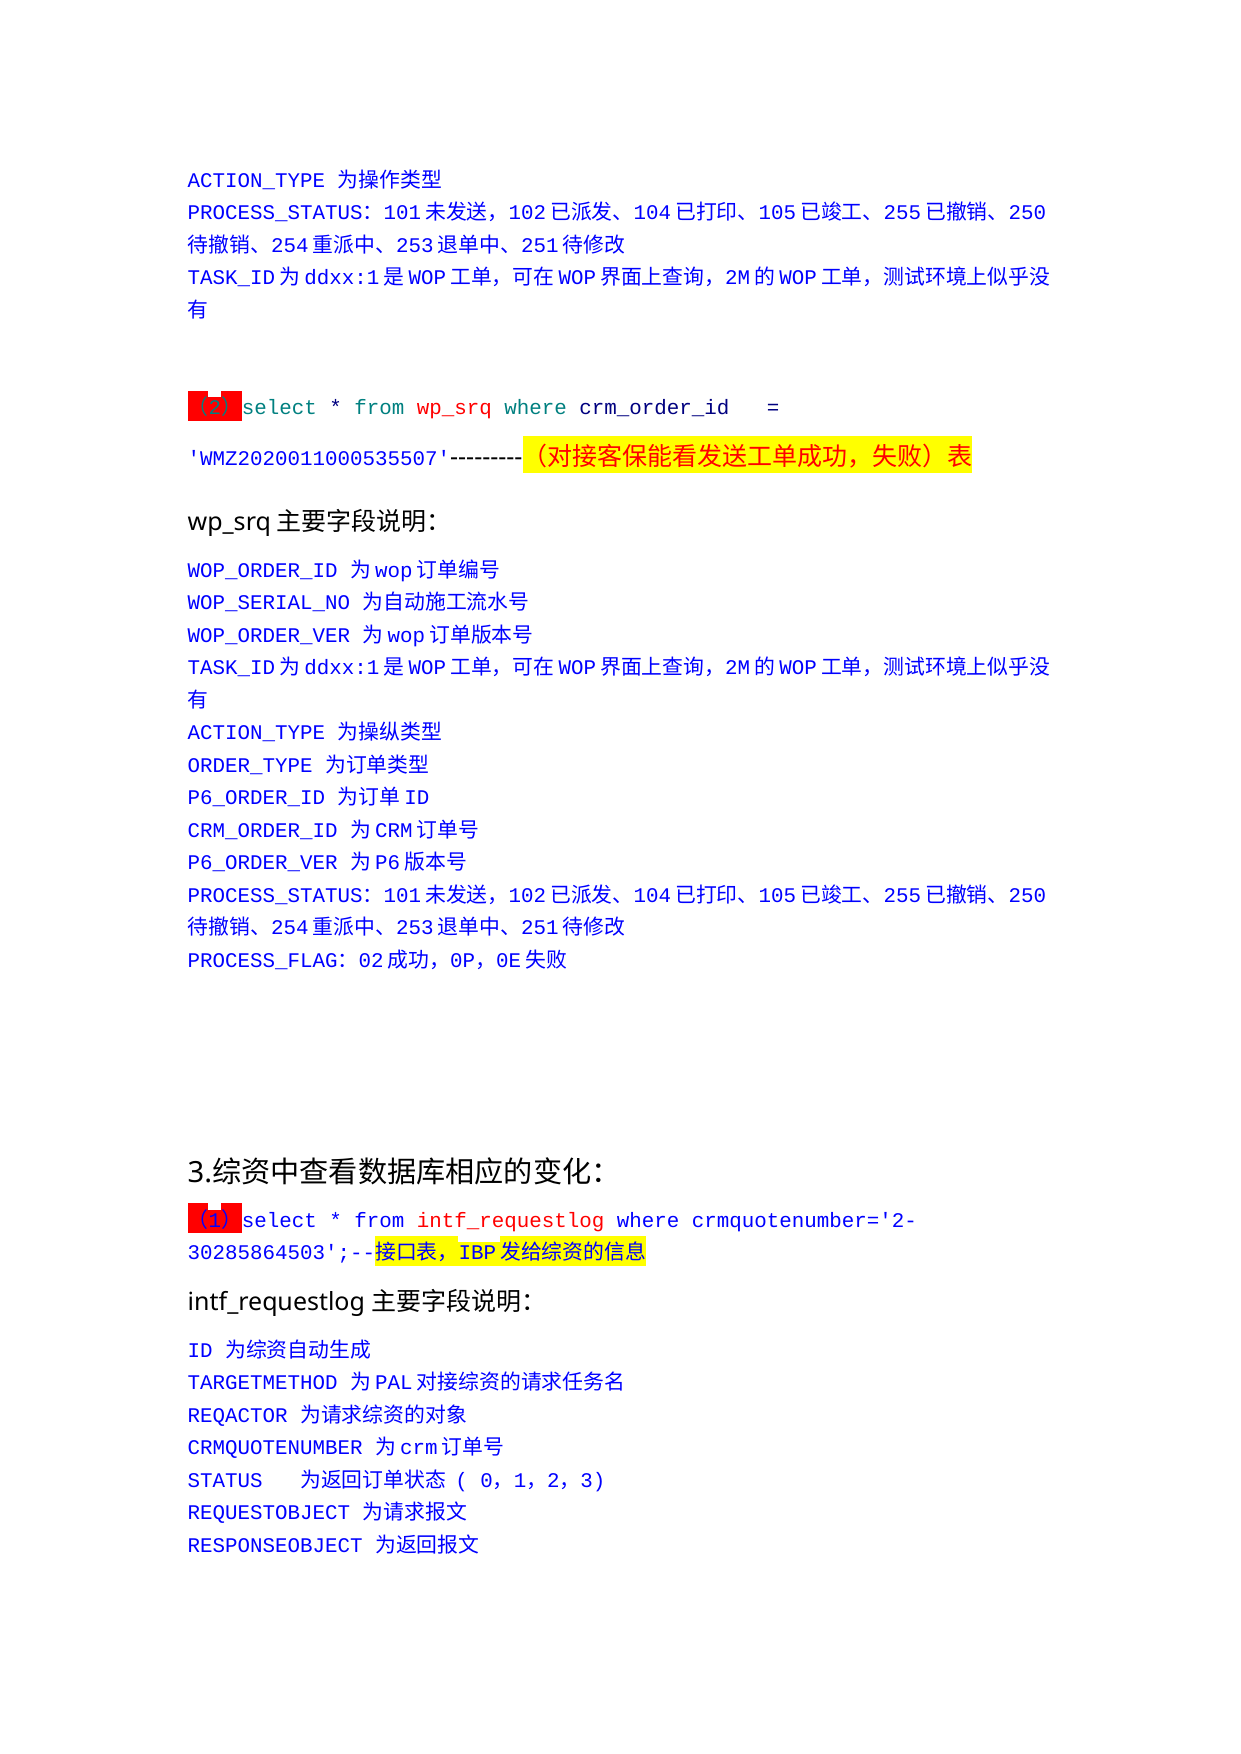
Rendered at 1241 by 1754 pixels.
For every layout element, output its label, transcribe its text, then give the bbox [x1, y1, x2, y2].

text STATUS 为返回订单状态 ( 0，1，2，3) [187, 1462, 1053, 1494]
text （1）select * from intf_requestlog where crmquotenumber='2-30285864503';--接口表，IBP发给综资的信息 [187, 1202, 1053, 1267]
text WOP_SERIAL_NO 为自动施工流水号 [187, 584, 1053, 617]
text WOP_ORDER_ID 为wop订单编号 [187, 552, 1053, 584]
text intf_requestlog 主要字段说明： [187, 1267, 1053, 1332]
text （2）select * from wp_srq where crm_order_id = 'WMZ2020011000535507'---------（对接客保能看发送工单成功，失败）表 [187, 389, 1053, 487]
text WOP_ORDER_VER 为wop订单版本号 [187, 617, 1053, 649]
text P6_ORDER_ID 为订单ID [187, 779, 1053, 812]
text CRM_ORDER_ID 为CRM订单号 [187, 812, 1053, 844]
text TASK_ID为ddxx:1是WOP工单，可在WOP界面上查询，2M的WOP工单，测试环境上似乎没有 [187, 259, 1053, 324]
text PROCESS_STATUS：101未发送，102已派发、104已打印、105已竣工、255已撤销、250待撤销、254重派中、253退单中、251待修改 [187, 194, 1053, 259]
text PROCESS_STATUS：101未发送，102已派发、104已打印、105已竣工、255已撤销、250待撤销、254重派中、253退单中、251待修改 [187, 877, 1053, 942]
text P6_ORDER_VER 为P6版本号 [187, 844, 1053, 877]
text 3.综资中查看数据库相应的变化： [187, 1137, 1053, 1202]
text RESPONSEOBJECT 为返回报文 [187, 1527, 1053, 1559]
text REQACTOR 为请求综资的对象 [187, 1397, 1053, 1429]
text PROCESS_FLAG：02成功，0P，0E失败 [187, 942, 1053, 974]
text ACTION_TYPE 为操纵类型 [187, 714, 1053, 747]
text TARGETMETHOD 为PAL对接综资的请求任务名 [187, 1364, 1053, 1397]
text ACTION_TYPE 为操作类型 [187, 162, 1053, 194]
text CRMQUOTENUMBER 为crm订单号 [187, 1429, 1053, 1462]
text ORDER_TYPE 为订单类型 [187, 747, 1053, 779]
text REQUESTOBJECT 为请求报文 [187, 1494, 1053, 1527]
text wp_srq主要字段说明： [187, 487, 1053, 552]
text TASK_ID为ddxx:1是WOP工单，可在WOP界面上查询，2M的WOP工单，测试环境上似乎没有 [187, 649, 1053, 714]
text ID 为综资自动生成 [187, 1332, 1053, 1364]
